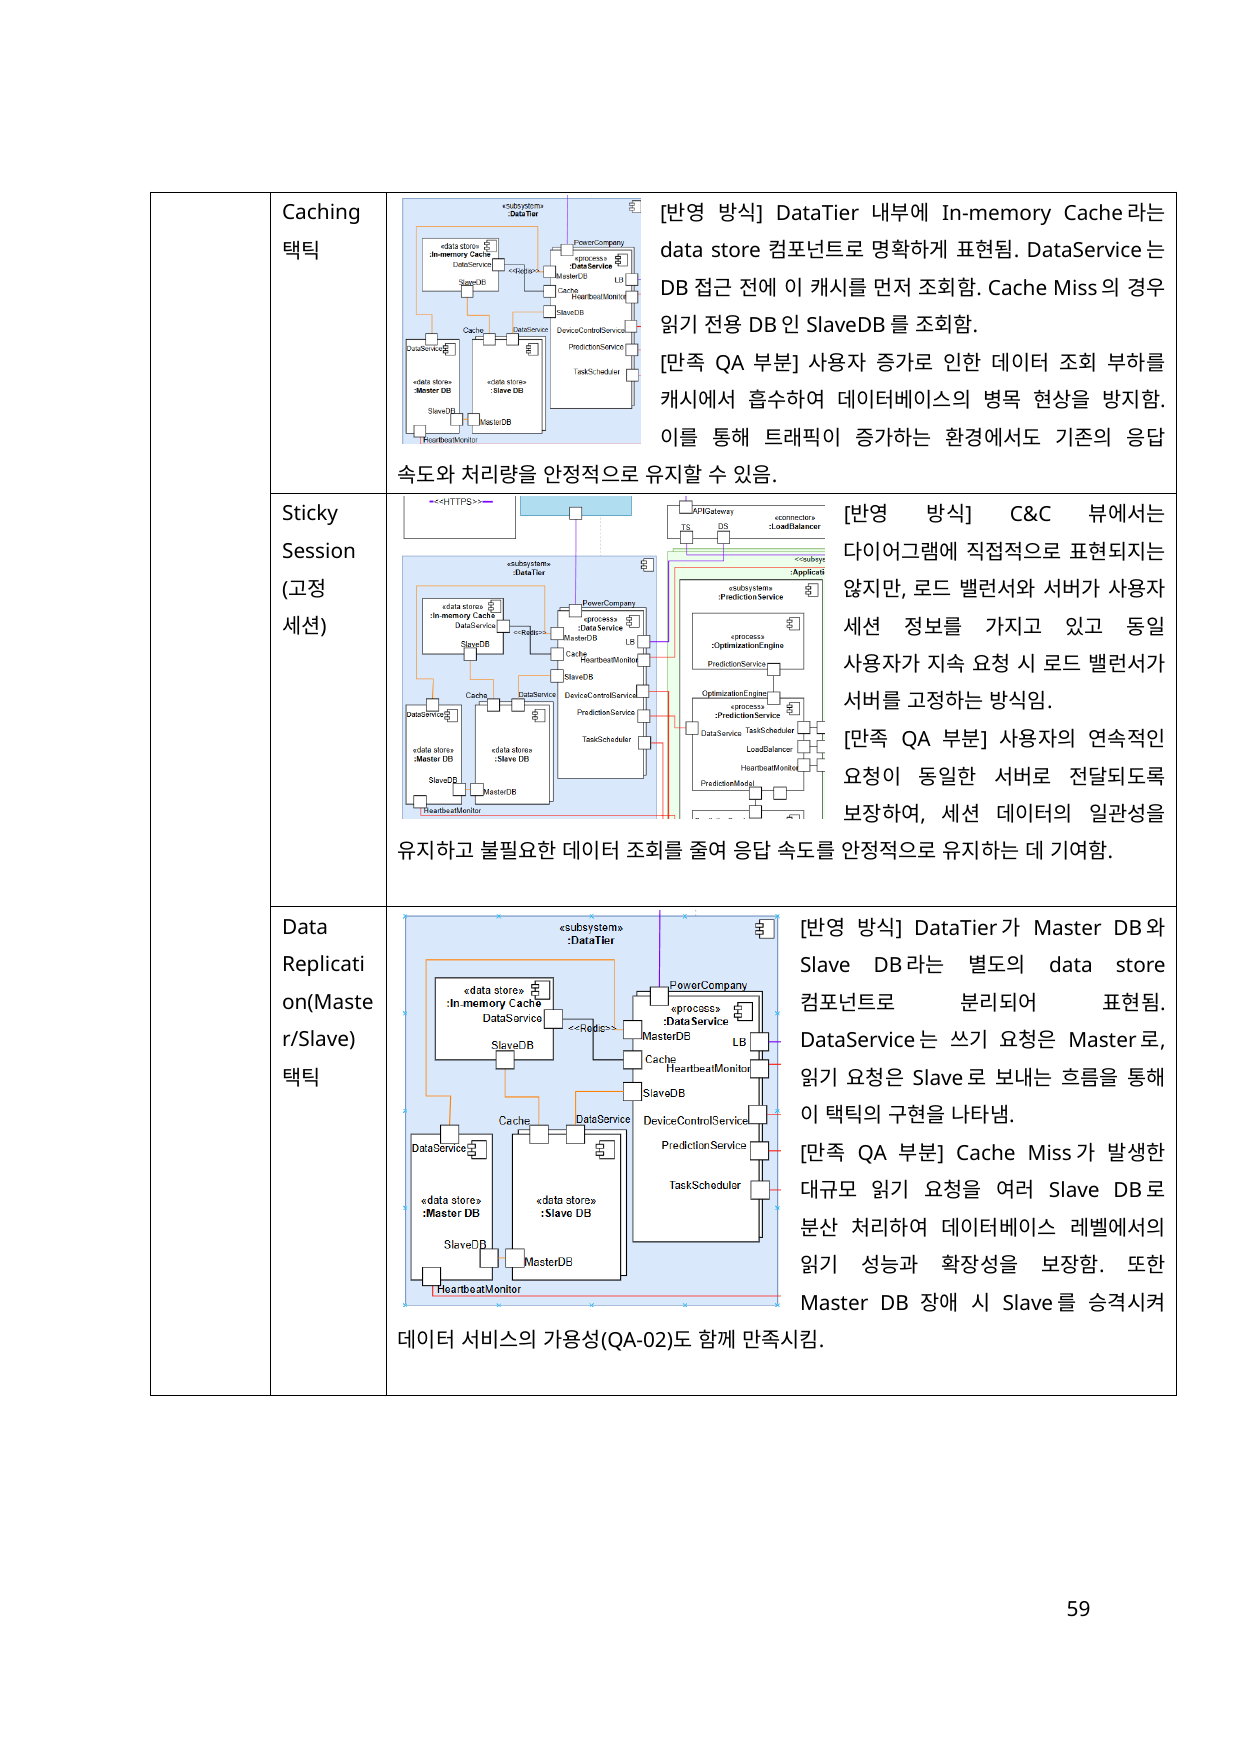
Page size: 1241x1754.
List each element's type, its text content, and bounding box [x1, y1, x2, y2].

table_cell Sticky Session (고정 세션) [271, 494, 386, 906]
picture [397, 195, 641, 442]
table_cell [151, 193, 270, 1395]
table_cell [반영 방식] DataTier가 Master DB와 Slave DB라는 별도의 data store 컴포넌트로 분리되어 표현됨. DataService는 쓰기 요청은 Master로, 읽기 요청은 Slave로 보내는 흐름을 통해 이 택틱의 구현을 나타냄. [만족 QA 부분] Cache Miss가 발생한 대규모 읽기 요청을 여러 Slave DB로 분산 처리하여 데이터베이스 레벨에서의 읽기 성능과 확장성을 보장함. 또한 Master DB 장애 시 Slave를 승격시켜 데이터 서비스의 가용성(QA-02)도 함께 만족시킴. [387, 907, 1176, 1395]
picture [397, 910, 781, 1307]
table_cell [반영 방식] C&C 뷰에서는 다이어그램에 직접적으로 표현되지는 않지만, 로드 밸런서와 서버가 사용자 세션 정보를 가지고 있고 동일 사용자가 지속 요청 시 로드 밸런서가 서버를 고정하는 방식임. [만족 QA 부분] 사용자의 연속적인 요청이 동일한 서버로 전달되도록 보장하여, 세션 데이터의 일관성을 유지하고 불필요한 데이터 조회를 줄여 응답 속도를 안정적으로 유지하는 데 기여함. [387, 494, 1176, 906]
table_cell Caching 택틱 [271, 193, 386, 493]
table_cell Data Replication(Master/Slave) 택틱 [271, 907, 386, 1395]
table_cell [반영 방식] DataTier 내부에 In-memory Cache라는 data store 컴포넌트로 명확하게 표현됨. DataService는 DB 접근 전에 이 캐시를 먼저 조회함. Cache Miss의 경우 읽기 전용 DB인 SlaveDB를 조회함. [만족 QA 부분] 사용자 증가로 인한 데이터 조회 부하를 캐시에서 흡수하여 데이터베이스의 병목 현상을 방지함. 이를 통해 트래픽이 증가하는 환경에서도 기존의 응답 속도와 처리량을 안정적으로 유지할 수 있음. [387, 193, 1176, 493]
picture [397, 496, 825, 819]
